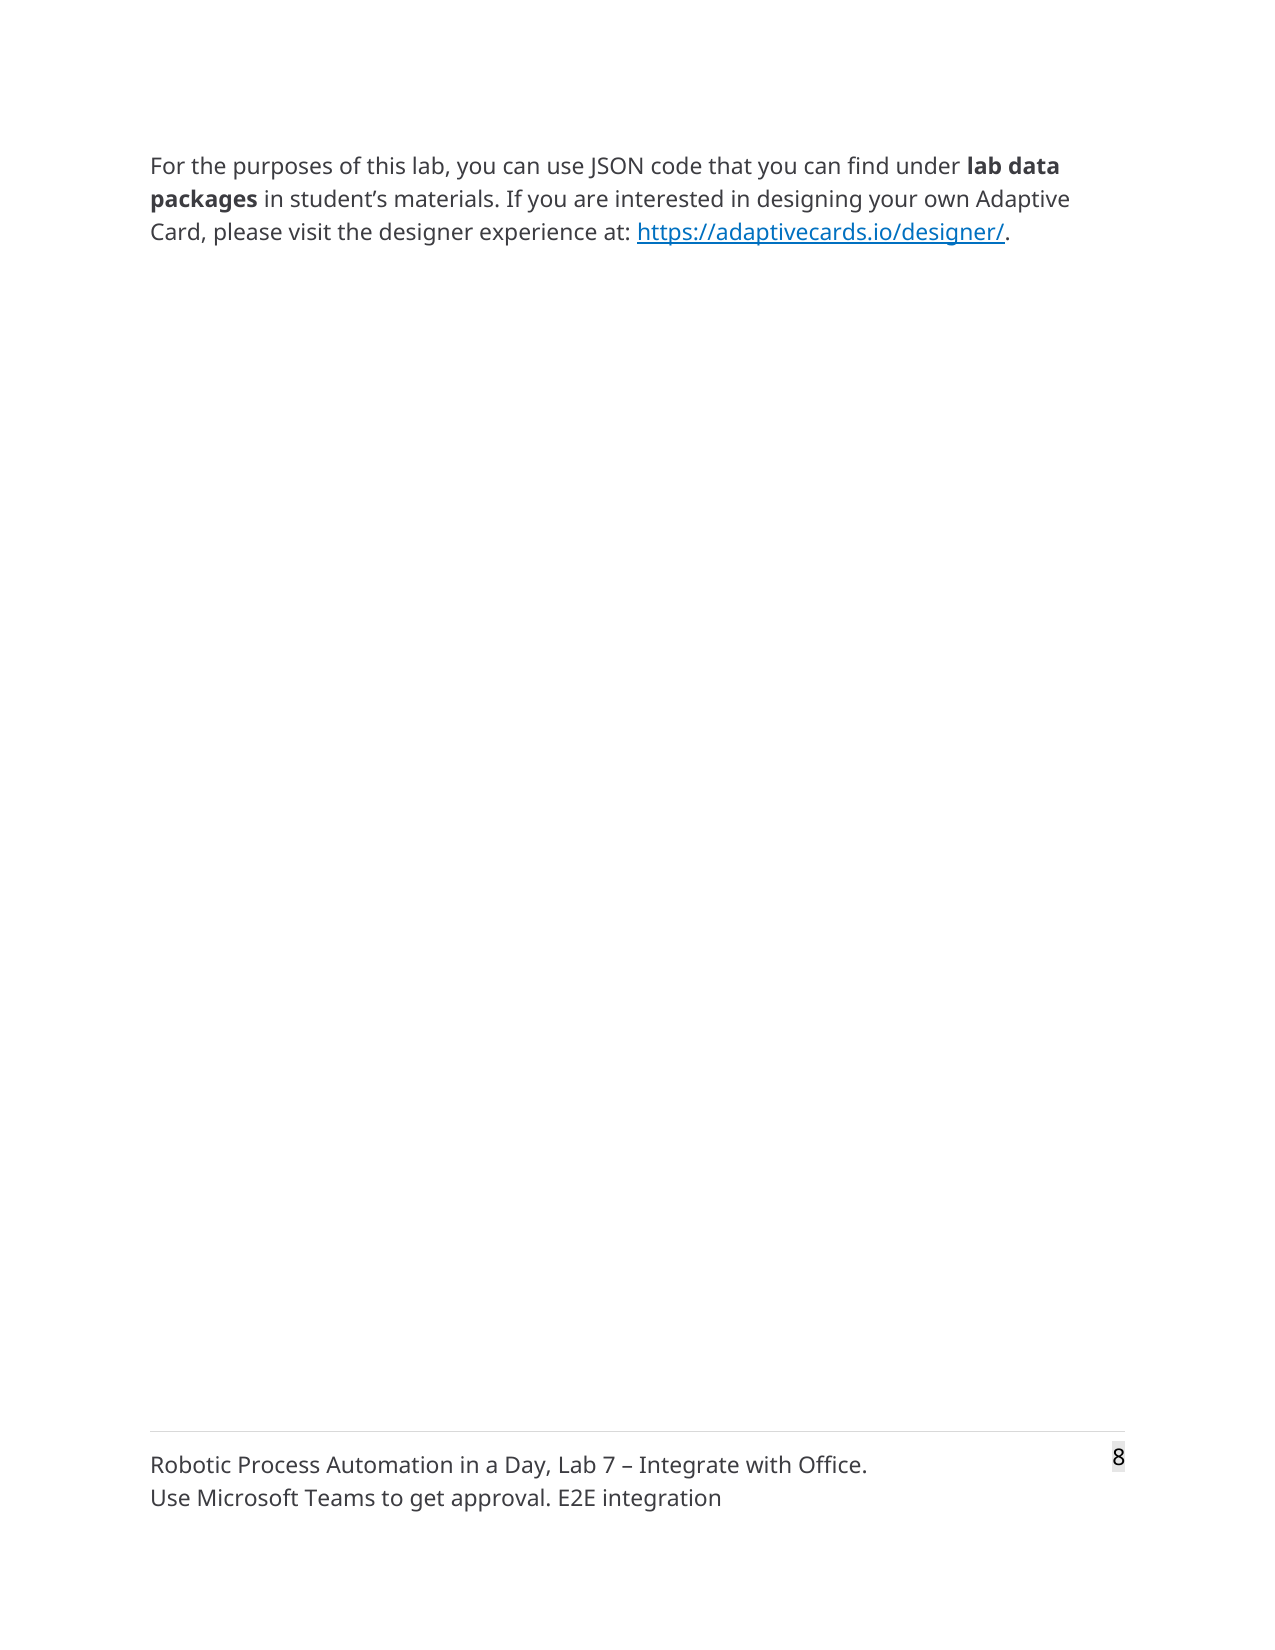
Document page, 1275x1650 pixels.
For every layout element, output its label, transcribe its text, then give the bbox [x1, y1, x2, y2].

text For the purposes of this lab, you can use JSON code that you can find under lab data packages in student’s materials. If you are interested in designing your own Adaptive Card, please visit the designer experience at: https://adaptivecards.io/designer/. [150, 150, 1125, 280]
